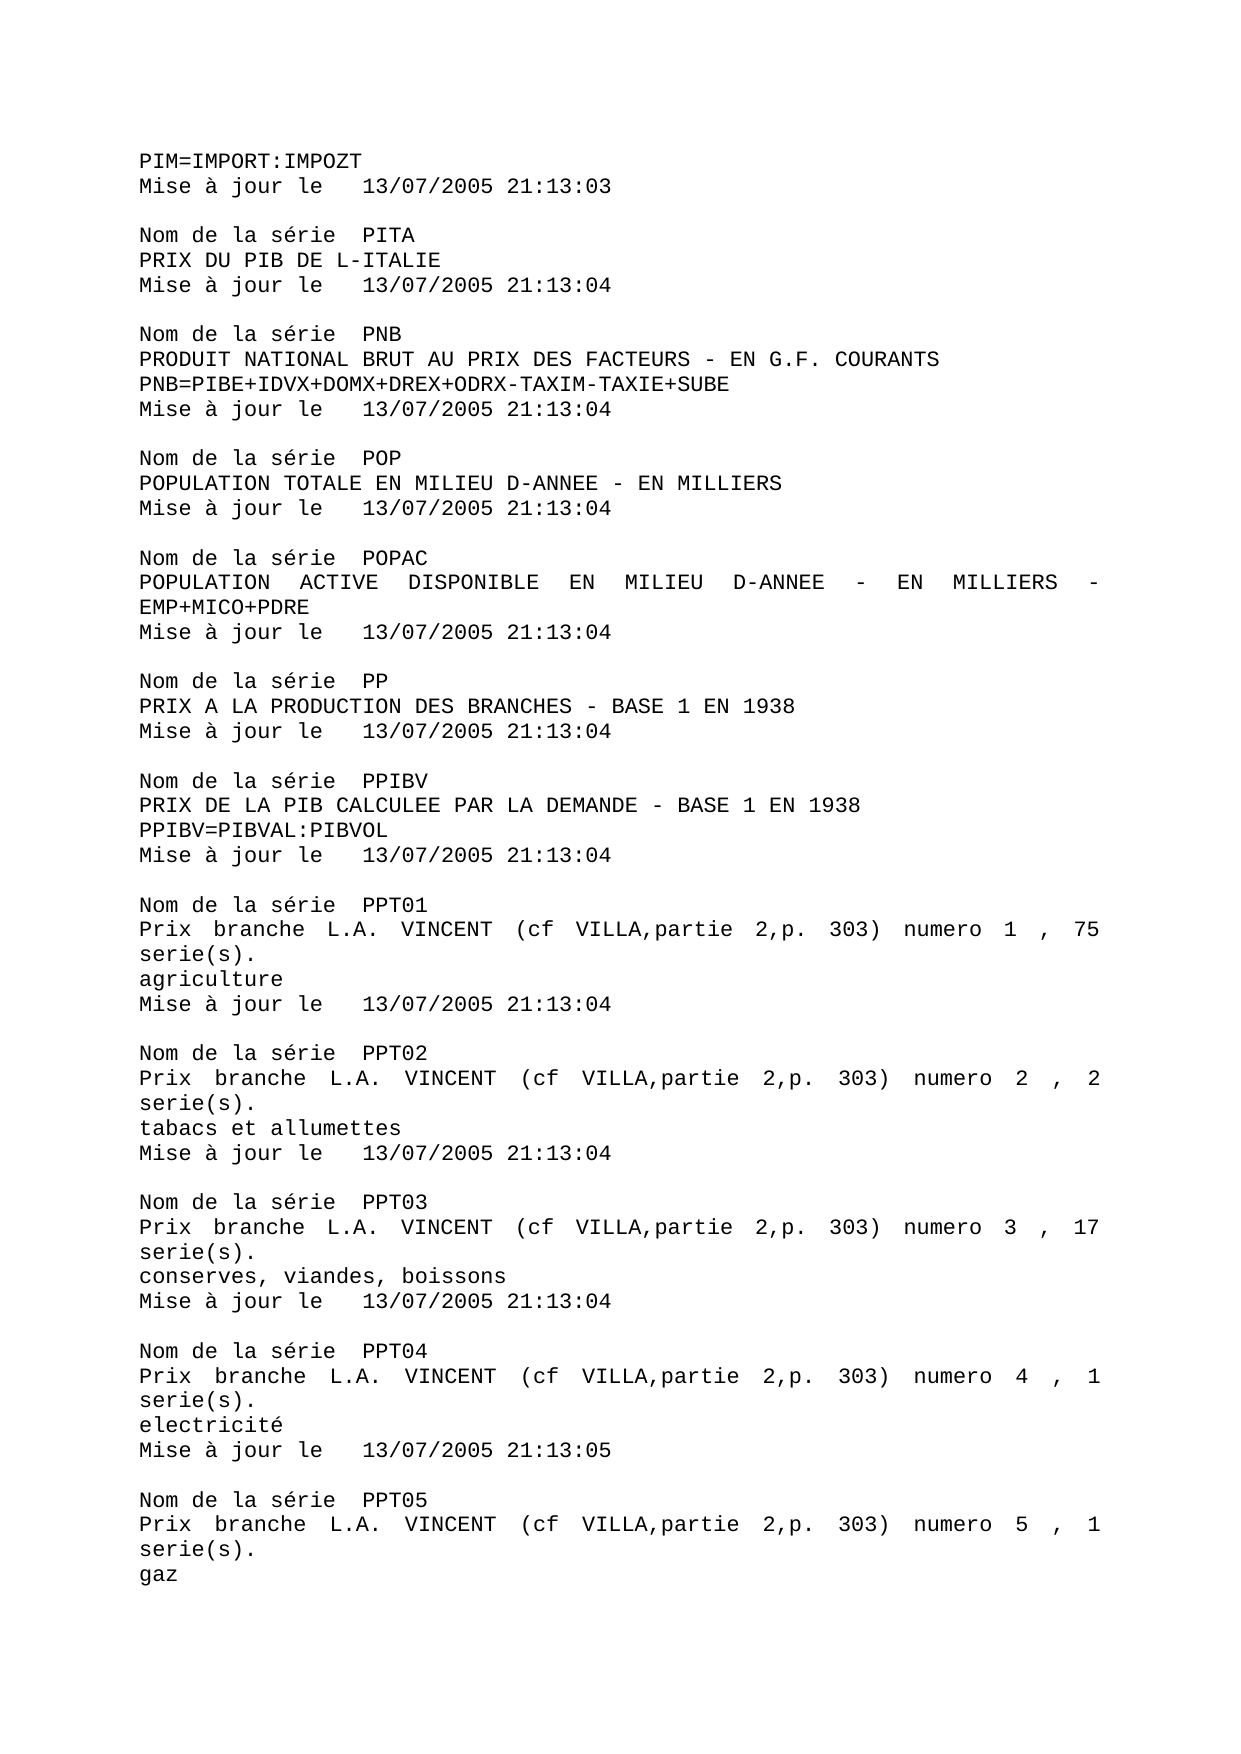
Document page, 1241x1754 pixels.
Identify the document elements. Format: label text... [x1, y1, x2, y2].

text PRIX A LA PRODUCTION DES BRANCHES - BASE 1 EN 1938 [139, 695, 1101, 720]
text electricité [139, 1414, 1101, 1439]
text Nom de la série PPT05 [139, 1489, 1101, 1513]
text Prix branche L.A. VINCENT (cf VILLA,partie 2,p. 303) numero 2 , 2 serie(s). [139, 1067, 1101, 1117]
text Mise à jour le 13/07/2005 21:13:03 [139, 175, 1101, 199]
text Mise à jour le 13/07/2005 21:13:04 [139, 844, 1101, 869]
text Mise à jour le 13/07/2005 21:13:04 [139, 1142, 1101, 1166]
text Prix branche L.A. VINCENT (cf VILLA,partie 2,p. 303) numero 1 , 75 serie(s). [139, 918, 1101, 968]
text PNB=PIBE+IDVX+DOMX+DREX+ODRX-TAXIM-TAXIE+SUBE [139, 373, 1101, 398]
text Nom de la série PITA [139, 224, 1101, 249]
text Nom de la série PPIBV [139, 770, 1101, 794]
text Mise à jour le 13/07/2005 21:13:04 [139, 274, 1101, 299]
text Prix branche L.A. VINCENT (cf VILLA,partie 2,p. 303) numero 4 , 1 serie(s). [139, 1365, 1101, 1414]
text Nom de la série PPT01 [139, 894, 1101, 918]
text Mise à jour le 13/07/2005 21:13:04 [139, 993, 1101, 1018]
text Mise à jour le 13/07/2005 21:13:04 [139, 497, 1101, 522]
text gaz [139, 1563, 1101, 1588]
text PRIX DE LA PIB CALCULEE PAR LA DEMANDE - BASE 1 EN 1938 [139, 794, 1101, 819]
text Nom de la série PPT02 [139, 1042, 1101, 1067]
text Nom de la série POPAC [139, 547, 1101, 571]
text Nom de la série POP [139, 447, 1101, 472]
text PRIX DU PIB DE L-ITALIE [139, 249, 1101, 274]
text POPULATION ACTIVE DISPONIBLE EN MILIEU D-ANNEE - EN MILLIERS - EMP+MICO+PDRE [139, 571, 1101, 621]
text PIM=IMPORT:IMPOZT [139, 150, 1101, 175]
text Nom de la série PPT03 [139, 1191, 1101, 1216]
text Nom de la série PP [139, 671, 1101, 695]
text Mise à jour le 13/07/2005 21:13:04 [139, 398, 1101, 423]
text POPULATION TOTALE EN MILIEU D-ANNEE - EN MILLIERS [139, 472, 1101, 497]
text Prix branche L.A. VINCENT (cf VILLA,partie 2,p. 303) numero 3 , 17 serie(s). [139, 1216, 1101, 1266]
text tabacs et allumettes [139, 1117, 1101, 1142]
text Mise à jour le 13/07/2005 21:13:04 [139, 720, 1101, 745]
text agriculture [139, 968, 1101, 993]
text Nom de la série PPT04 [139, 1340, 1101, 1365]
text PRODUIT NATIONAL BRUT AU PRIX DES FACTEURS - EN G.F. COURANTS [139, 348, 1101, 373]
text Mise à jour le 13/07/2005 21:13:04 [139, 1290, 1101, 1315]
text Nom de la série PNB [139, 323, 1101, 348]
text Mise à jour le 13/07/2005 21:13:04 [139, 621, 1101, 646]
text Mise à jour le 13/07/2005 21:13:05 [139, 1439, 1101, 1464]
text PPIBV=PIBVAL:PIBVOL [139, 819, 1101, 844]
text Prix branche L.A. VINCENT (cf VILLA,partie 2,p. 303) numero 5 , 1 serie(s). [139, 1513, 1101, 1563]
text conserves, viandes, boissons [139, 1266, 1101, 1290]
